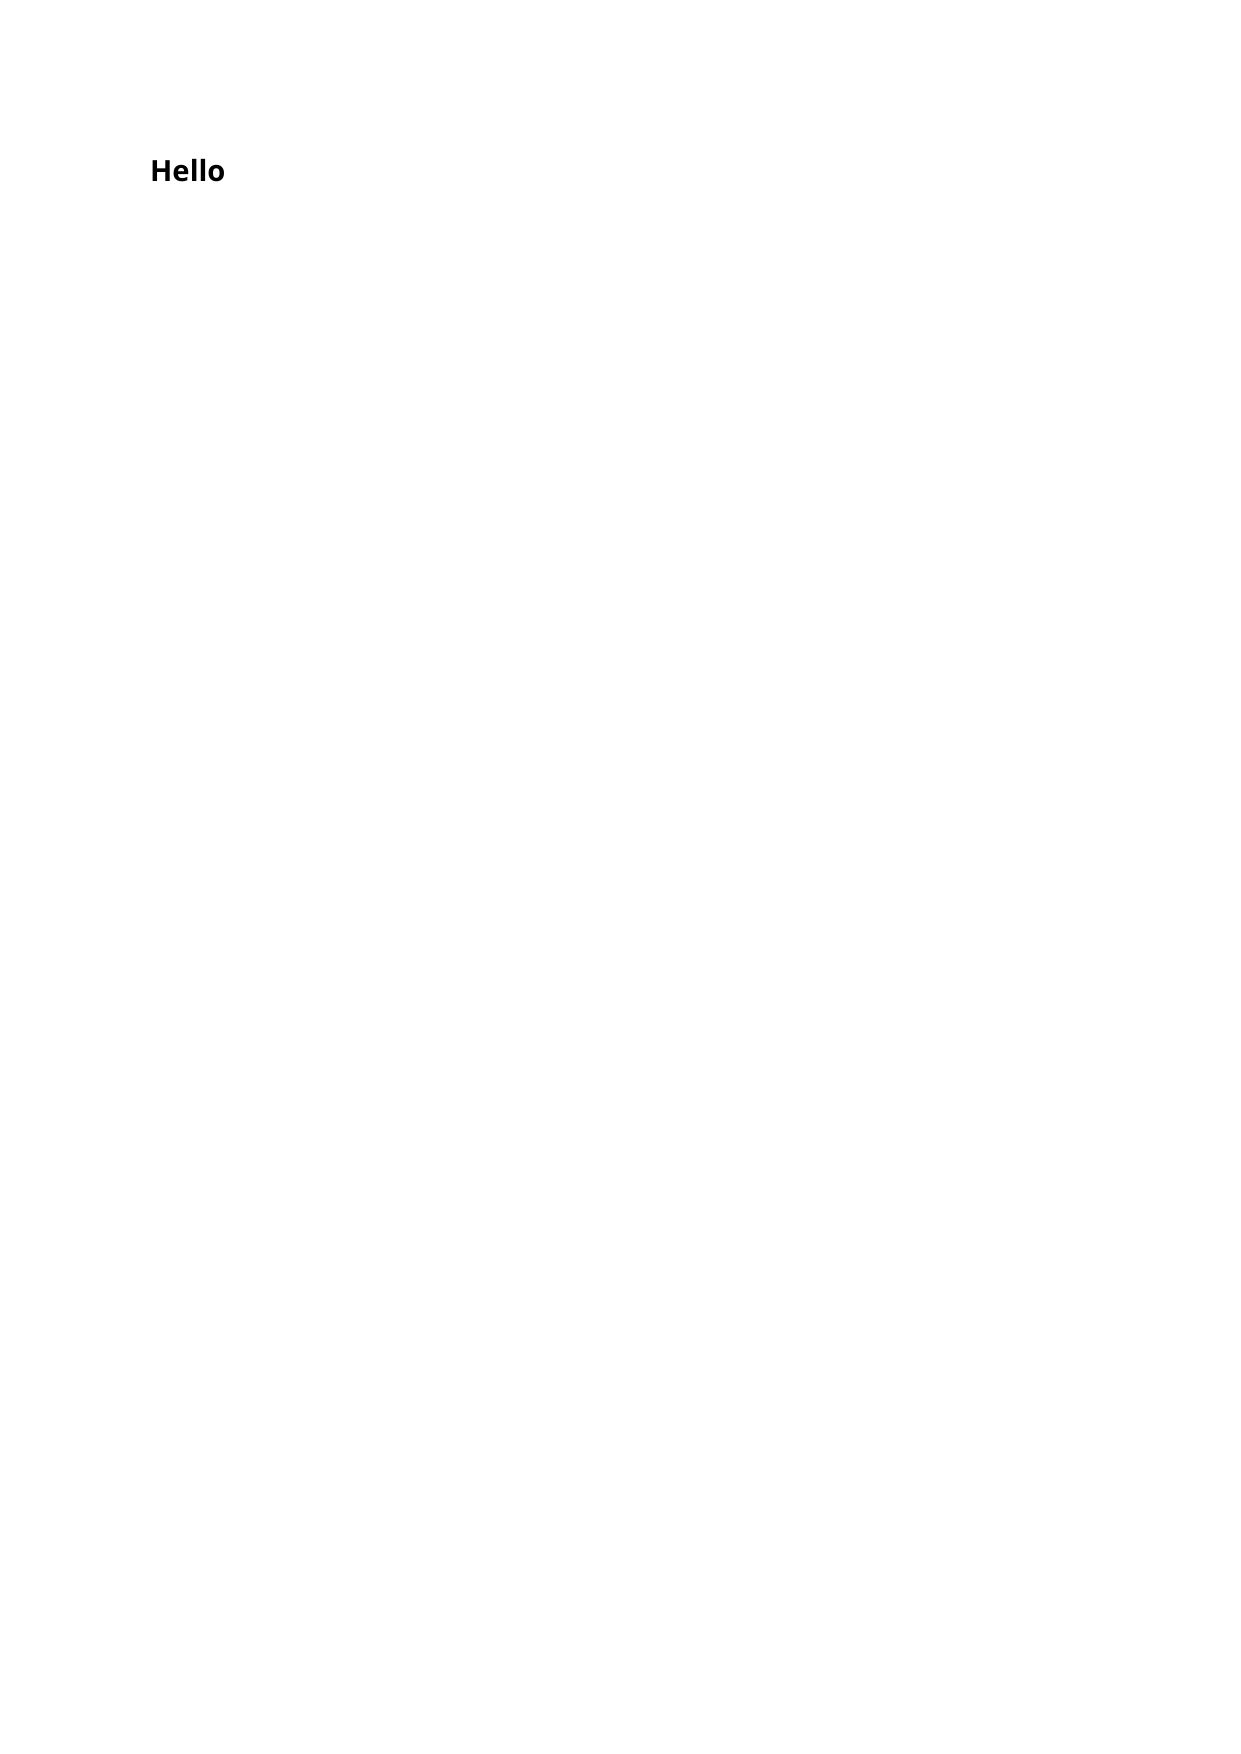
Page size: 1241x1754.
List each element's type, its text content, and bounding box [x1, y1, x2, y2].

text Hello [150, 150, 1090, 190]
